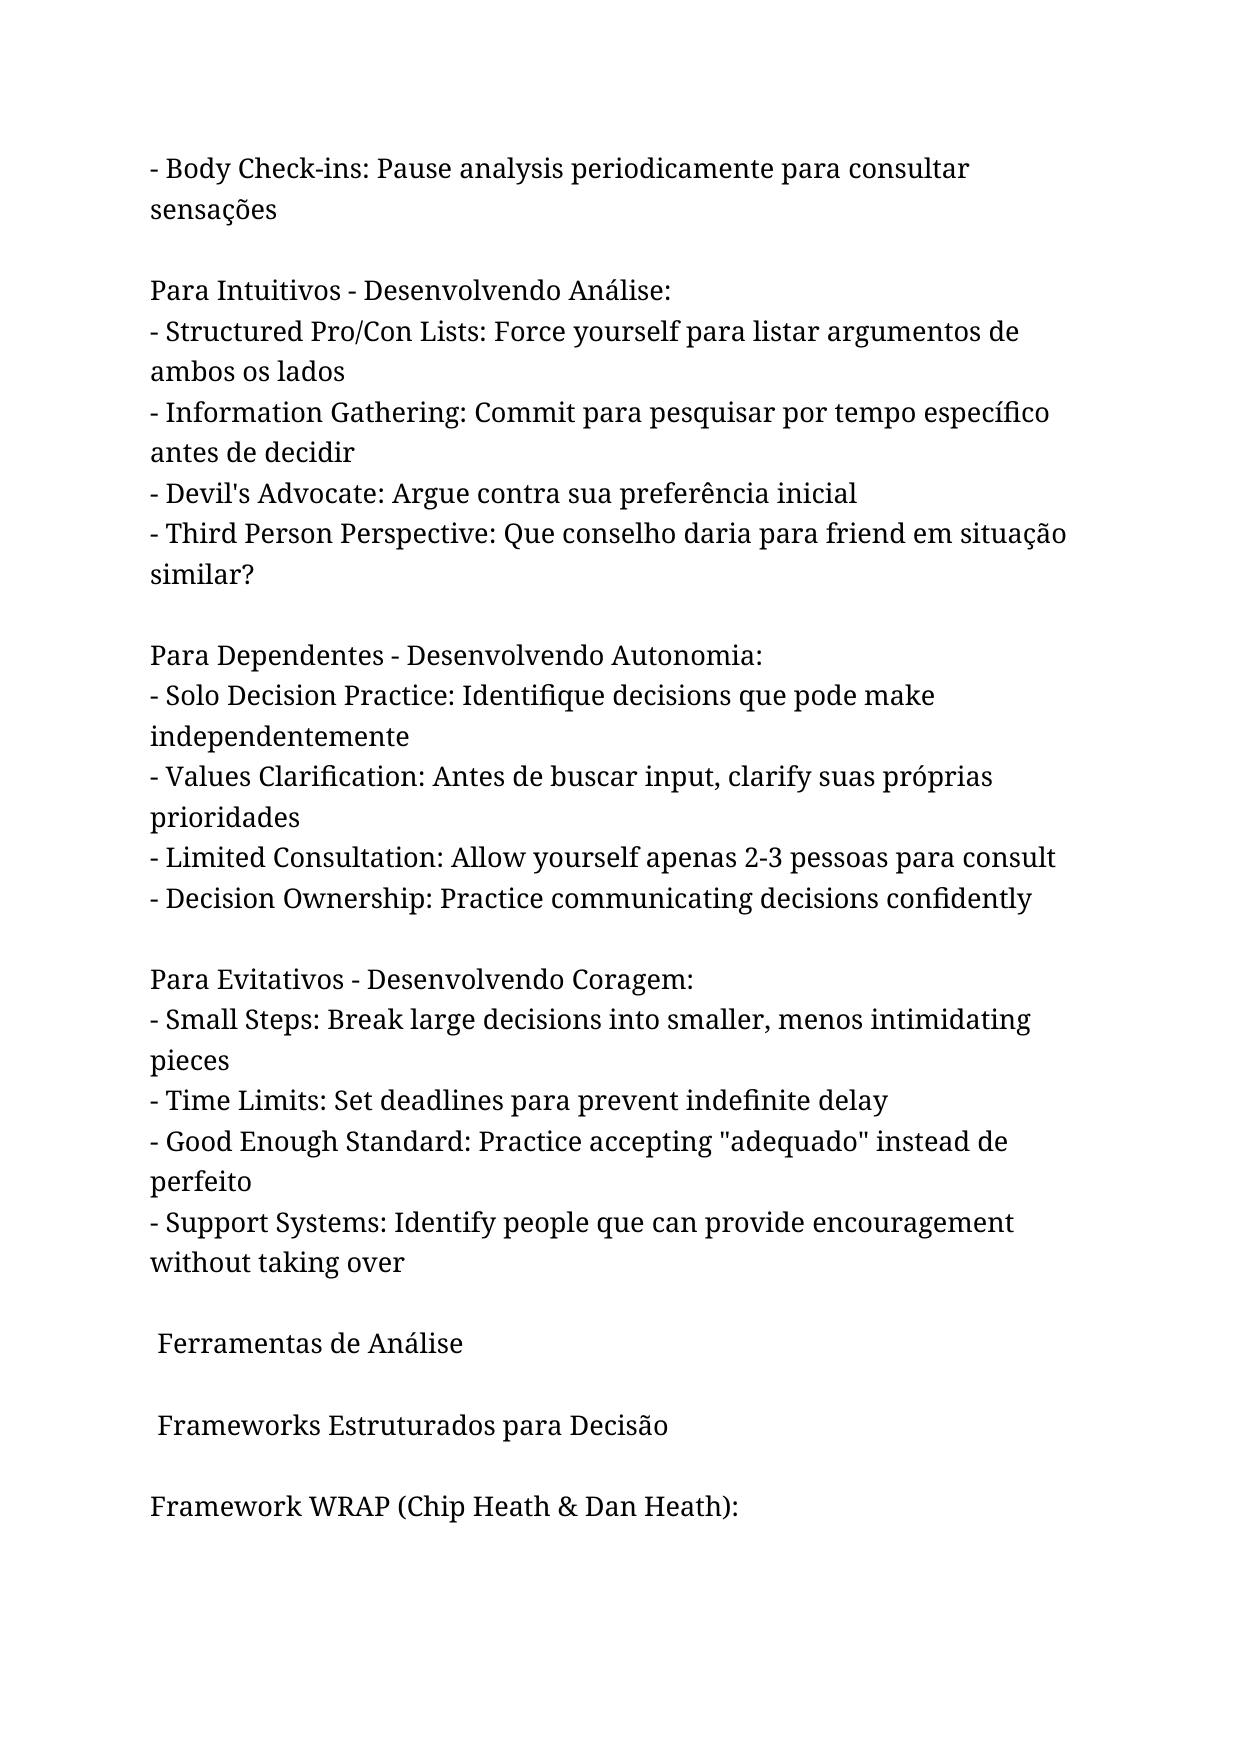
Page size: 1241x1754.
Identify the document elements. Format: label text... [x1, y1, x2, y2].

text Para Dependentes - Desenvolvendo Autonomia: [150, 636, 1090, 673]
text Para Evitativos - Desenvolvendo Coragem: [150, 960, 1090, 997]
text - Devil's Advocate: Argue contra sua preferência inicial [150, 474, 1090, 511]
text - Good Enough Standard: Practice accepting "adequado" instead de perfeito [150, 1122, 1090, 1200]
text - Small Steps: Break large decisions into smaller, menos intimidating pieces [150, 1001, 1090, 1078]
text - Structured Pro/Con Lists: Force yourself para listar argumentos de ambos os lados [150, 312, 1090, 389]
text - Time Limits: Set deadlines para prevent indefinite delay [150, 1082, 1090, 1119]
text - Limited Consultation: Allow yourself apenas 2-3 pessoas para consult [150, 839, 1090, 876]
text - Information Gathering: Commit para pesquisar por tempo específico antes de decidir [150, 393, 1090, 470]
text Para Intuitivos - Desenvolvendo Análise: [150, 271, 1090, 308]
text - Solo Decision Practice: Identifique decisions que pode make independentemente [150, 677, 1090, 754]
text - Values Clarification: Antes de buscar input, clarify suas próprias prioridades [150, 758, 1090, 835]
text - Third Person Perspective: Que conselho daria para friend em situação similar? [150, 514, 1090, 592]
text - Body Check-ins: Pause analysis periodicamente para consultar sensações [150, 150, 1090, 227]
text Ferramentas de Análise [150, 1325, 1090, 1362]
text Frameworks Estruturados para Decisão [150, 1406, 1090, 1443]
text - Decision Ownership: Practice communicating decisions confidently [150, 879, 1090, 916]
text - Support Systems: Identify people que can provide encouragement without taking over [150, 1203, 1090, 1281]
text Framework WRAP (Chip Heath & Dan Heath): [150, 1487, 1090, 1524]
